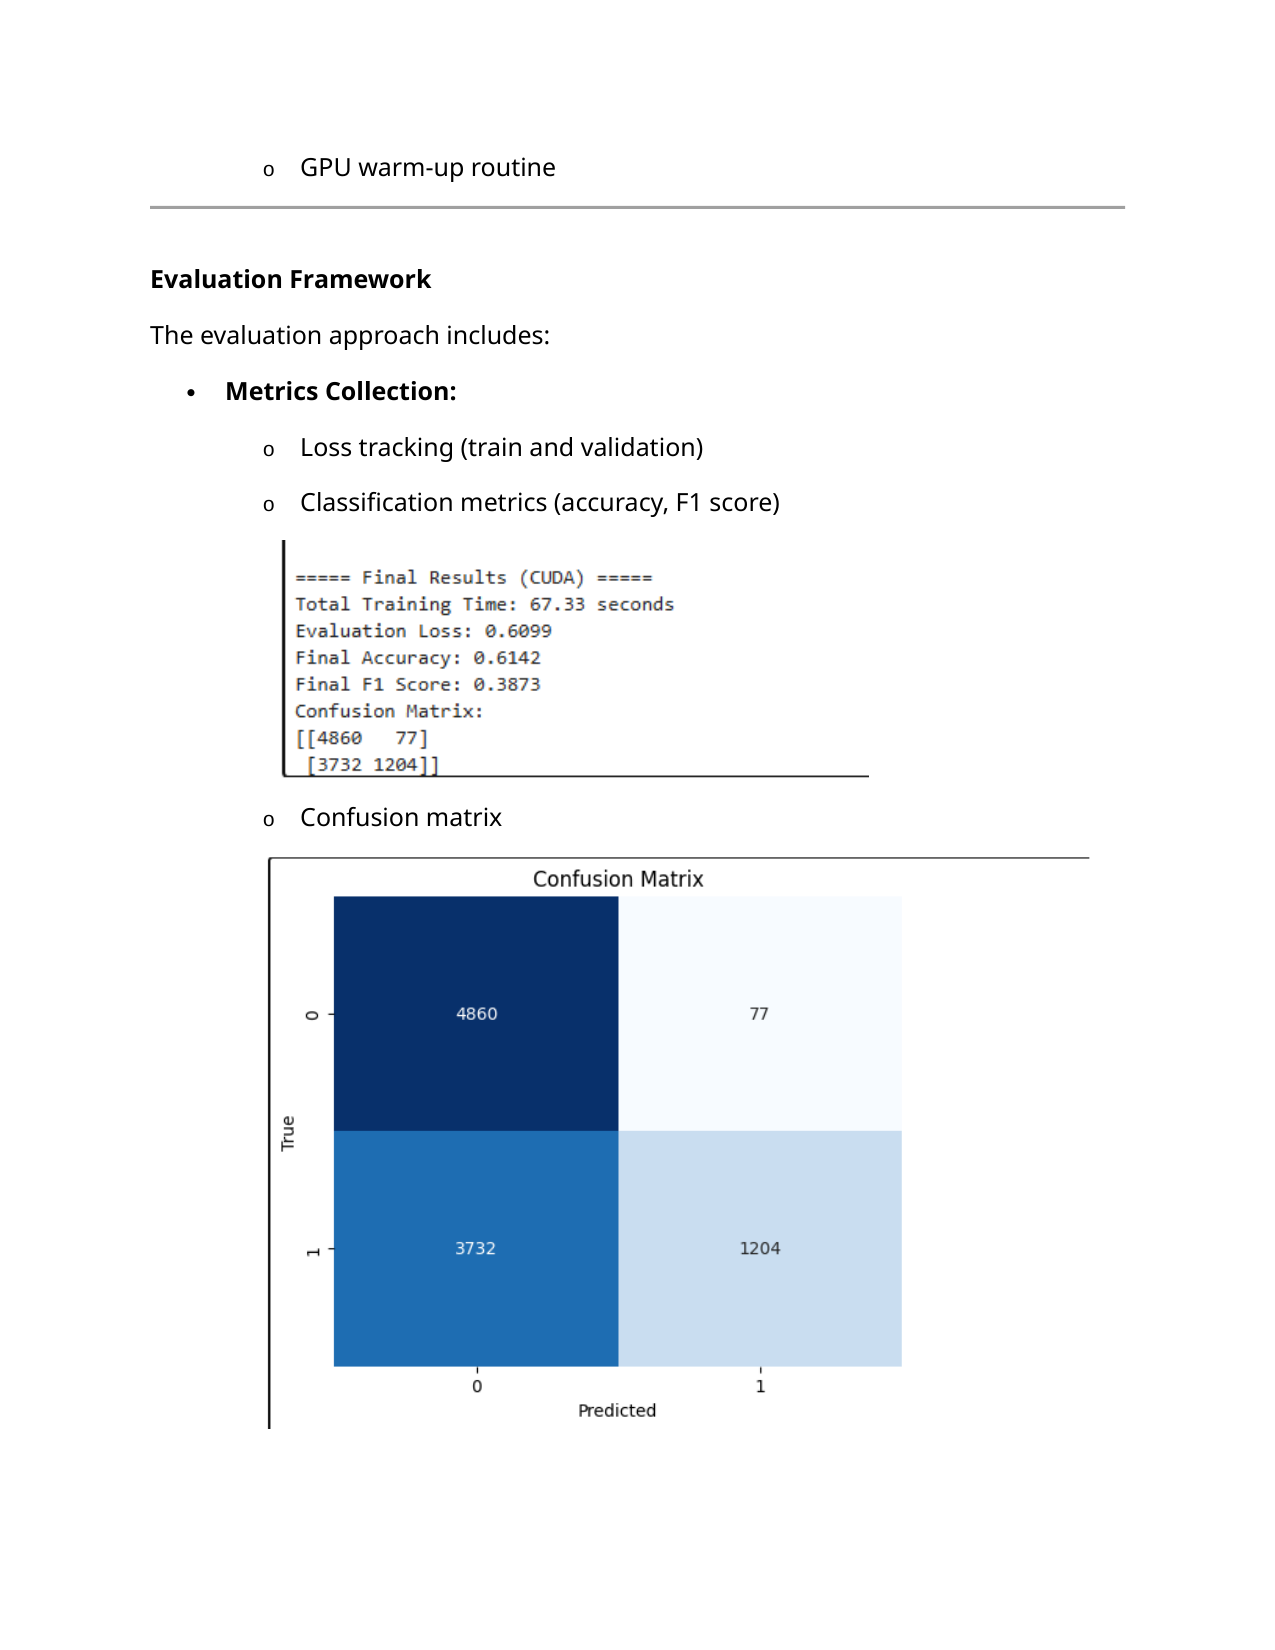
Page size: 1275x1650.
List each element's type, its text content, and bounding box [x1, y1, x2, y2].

list Confusion matrix [262, 800, 1125, 834]
list Loss tracking (train and validation) [262, 429, 1125, 463]
text The evaluation approach includes: [150, 317, 1125, 352]
picture [262, 856, 1090, 1429]
text Evaluation Framework [150, 262, 1125, 296]
picture [262, 540, 869, 779]
list Metrics Collection: [187, 373, 1125, 407]
list Classification metrics (accuracy, F1 score) [262, 485, 1125, 519]
list GPU warm-up routine [262, 150, 1125, 184]
